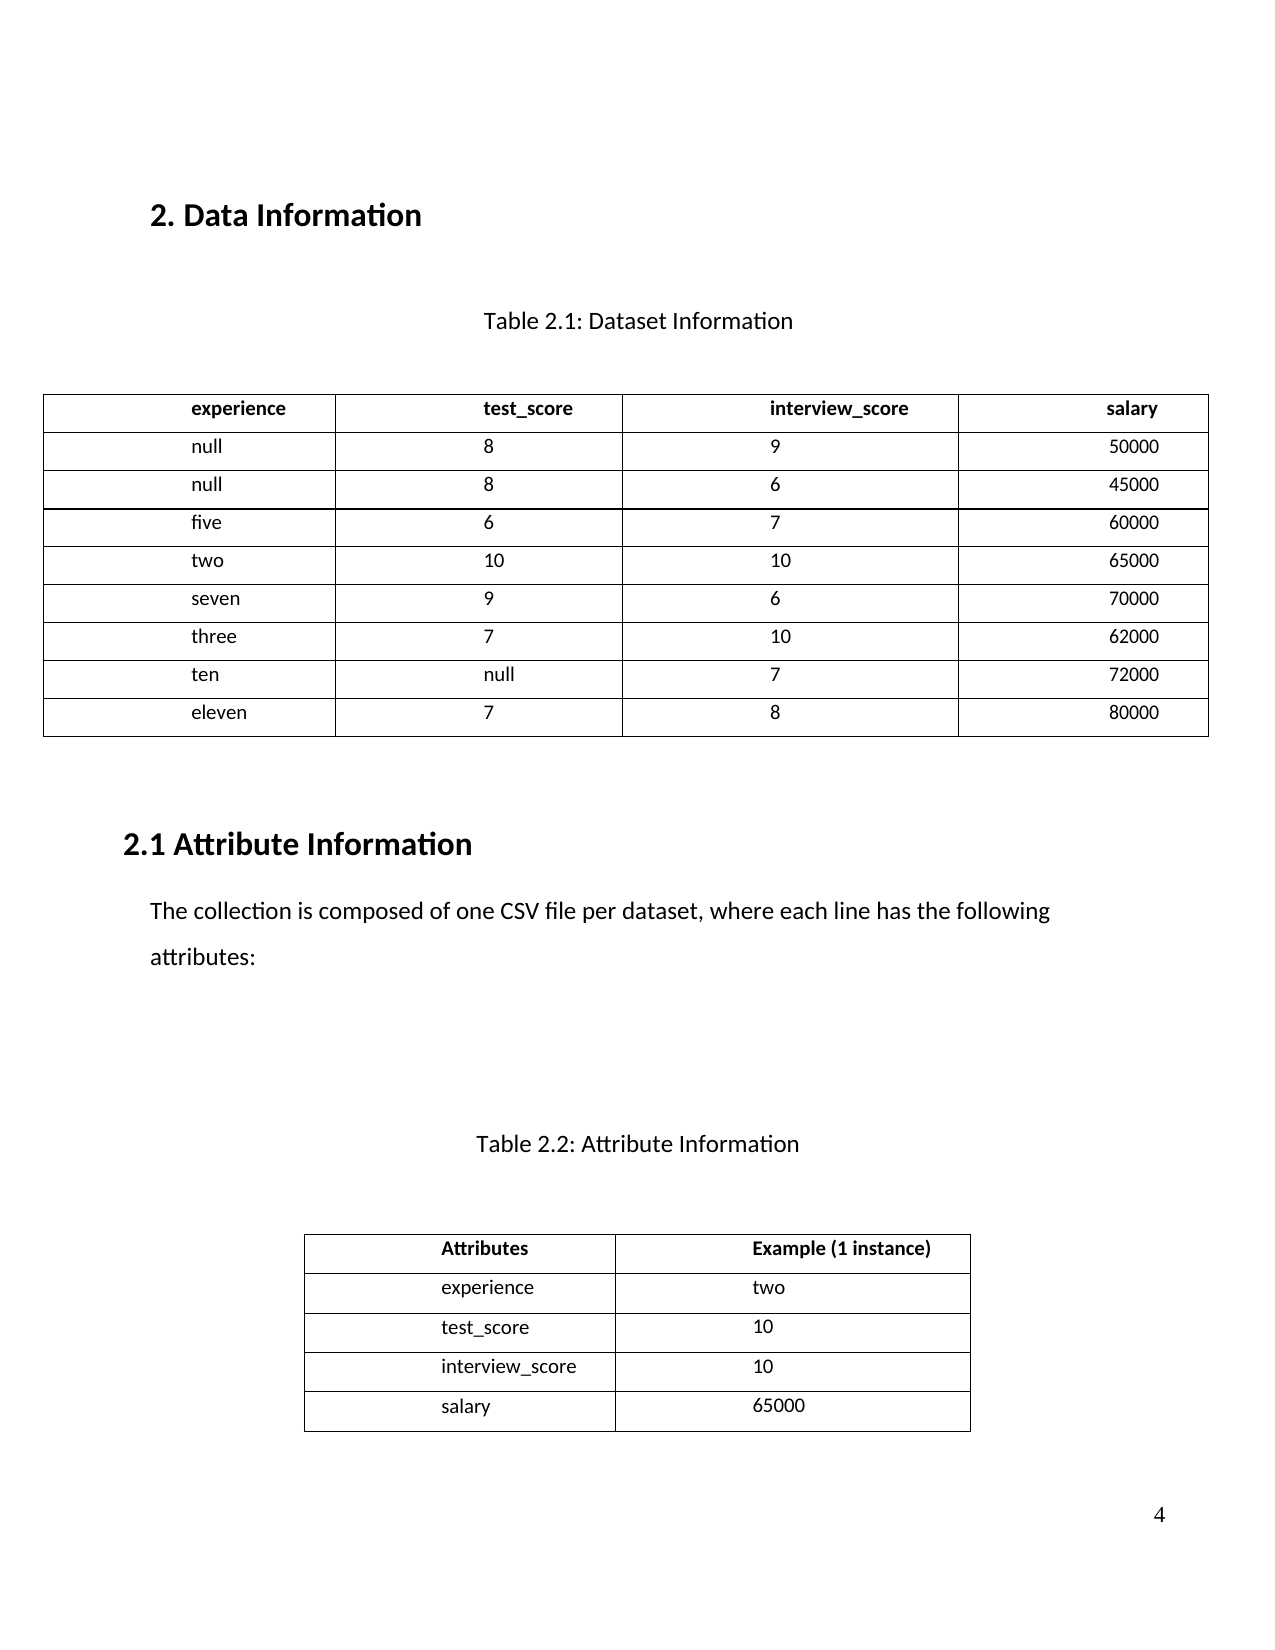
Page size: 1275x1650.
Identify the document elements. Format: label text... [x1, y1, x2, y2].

text Table 2.1: Dataset Information [382, 305, 895, 336]
subtitle Data Information [150, 194, 1221, 235]
table_cell 9 [623, 433, 958, 470]
table_cell 10 [623, 623, 958, 660]
table_header interview_score [623, 395, 958, 432]
table_cell 7 [623, 661, 958, 698]
table_cell 10 [623, 547, 958, 584]
table_cell 65000 [616, 1392, 970, 1431]
table_cell ten [44, 661, 335, 698]
table_cell 80000 [959, 699, 1208, 736]
text The collection is composed of one CSV file per dataset, where each line has the following attributes: [150, 895, 1053, 971]
subtitle 2.1 Attribute Information [123, 823, 1221, 864]
table_cell 72000 [959, 661, 1208, 698]
text Table 2.2: Attribute Information [382, 1128, 894, 1159]
table_cell two [616, 1274, 970, 1312]
table_cell experience [305, 1274, 615, 1312]
table_cell five [44, 510, 335, 546]
table_cell three [44, 623, 335, 660]
table_cell salary [305, 1392, 615, 1431]
table_cell 70000 [959, 585, 1208, 622]
table_cell eleven [44, 699, 335, 736]
table_cell 10 [616, 1353, 970, 1391]
table_cell 10 [616, 1314, 970, 1352]
table_cell 45000 [959, 471, 1208, 508]
table_cell seven [44, 585, 335, 622]
table_cell 7 [336, 623, 622, 660]
table_cell 65000 [959, 547, 1208, 584]
table_cell 7 [623, 510, 958, 546]
table_cell 60000 [959, 510, 1208, 546]
table_cell interview_score [305, 1353, 615, 1391]
table_cell 6 [336, 510, 622, 546]
table_cell 6 [623, 471, 958, 508]
table_cell 8 [336, 433, 622, 470]
table_cell null [44, 471, 335, 508]
table_cell null [336, 661, 622, 698]
table_header Example (1 instance) [616, 1235, 970, 1273]
table_cell 7 [336, 699, 622, 736]
table_cell 62000 [959, 623, 1208, 660]
table_cell 10 [336, 547, 622, 584]
table_cell 50000 [959, 433, 1208, 470]
table_header experience [44, 395, 335, 432]
table_cell null [44, 433, 335, 470]
table_cell 6 [623, 585, 958, 622]
table_cell 9 [336, 585, 622, 622]
text 4 [14, 1501, 1165, 1527]
table_cell two [44, 547, 335, 584]
table_header Attributes [305, 1235, 615, 1273]
table_cell 8 [623, 699, 958, 736]
table_cell 8 [336, 471, 622, 508]
table_cell test_score [305, 1314, 615, 1352]
table_header salary [959, 395, 1208, 432]
table_header test_score [336, 395, 622, 432]
